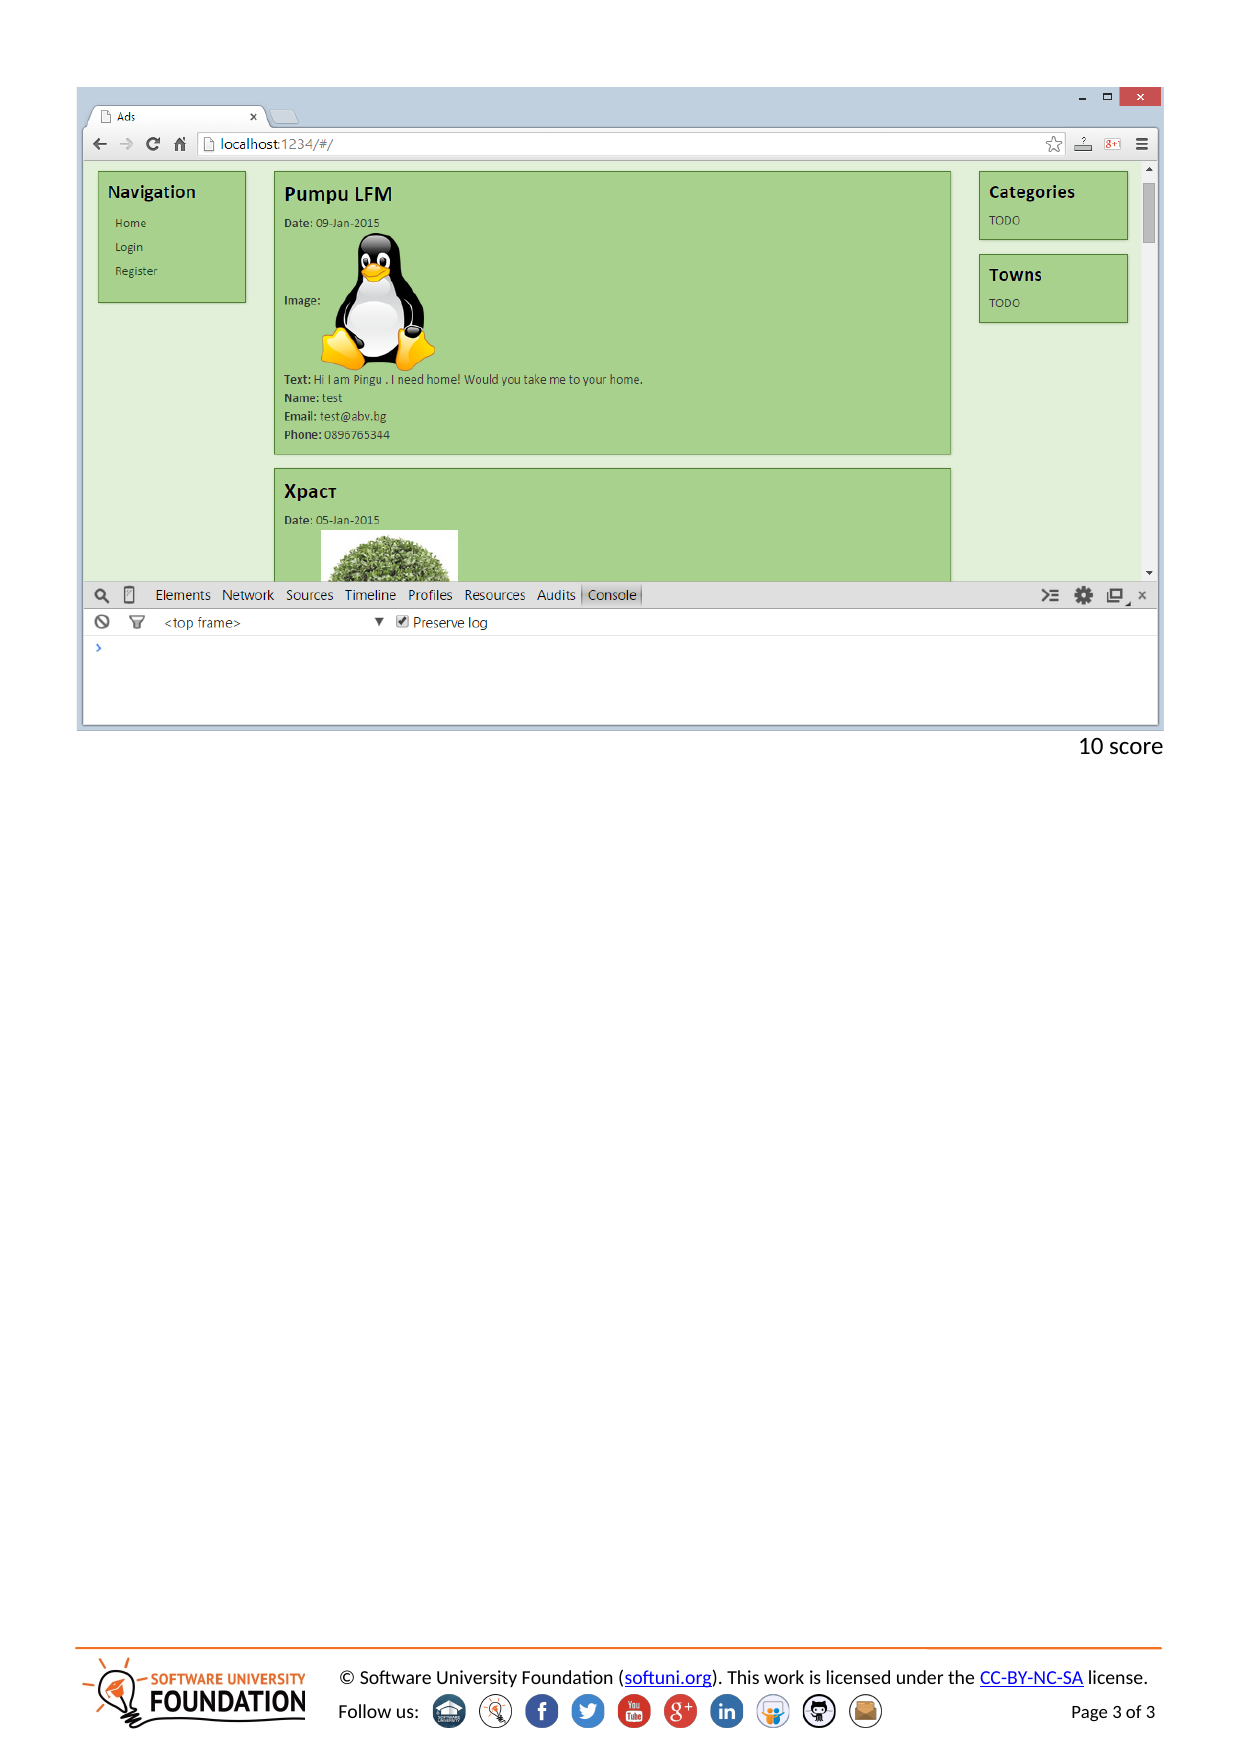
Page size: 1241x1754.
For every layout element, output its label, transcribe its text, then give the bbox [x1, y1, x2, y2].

picture [664, 1694, 697, 1728]
text 10 score [77, 731, 1163, 761]
picture [617, 1694, 651, 1728]
picture [802, 1694, 836, 1728]
picture [756, 1694, 790, 1728]
picture [479, 1694, 512, 1728]
picture [432, 1694, 466, 1728]
picture [571, 1694, 605, 1728]
picture [710, 1694, 744, 1728]
picture [849, 1694, 882, 1728]
picture [525, 1694, 559, 1728]
picture [81, 1656, 305, 1729]
picture [76, 87, 1164, 731]
